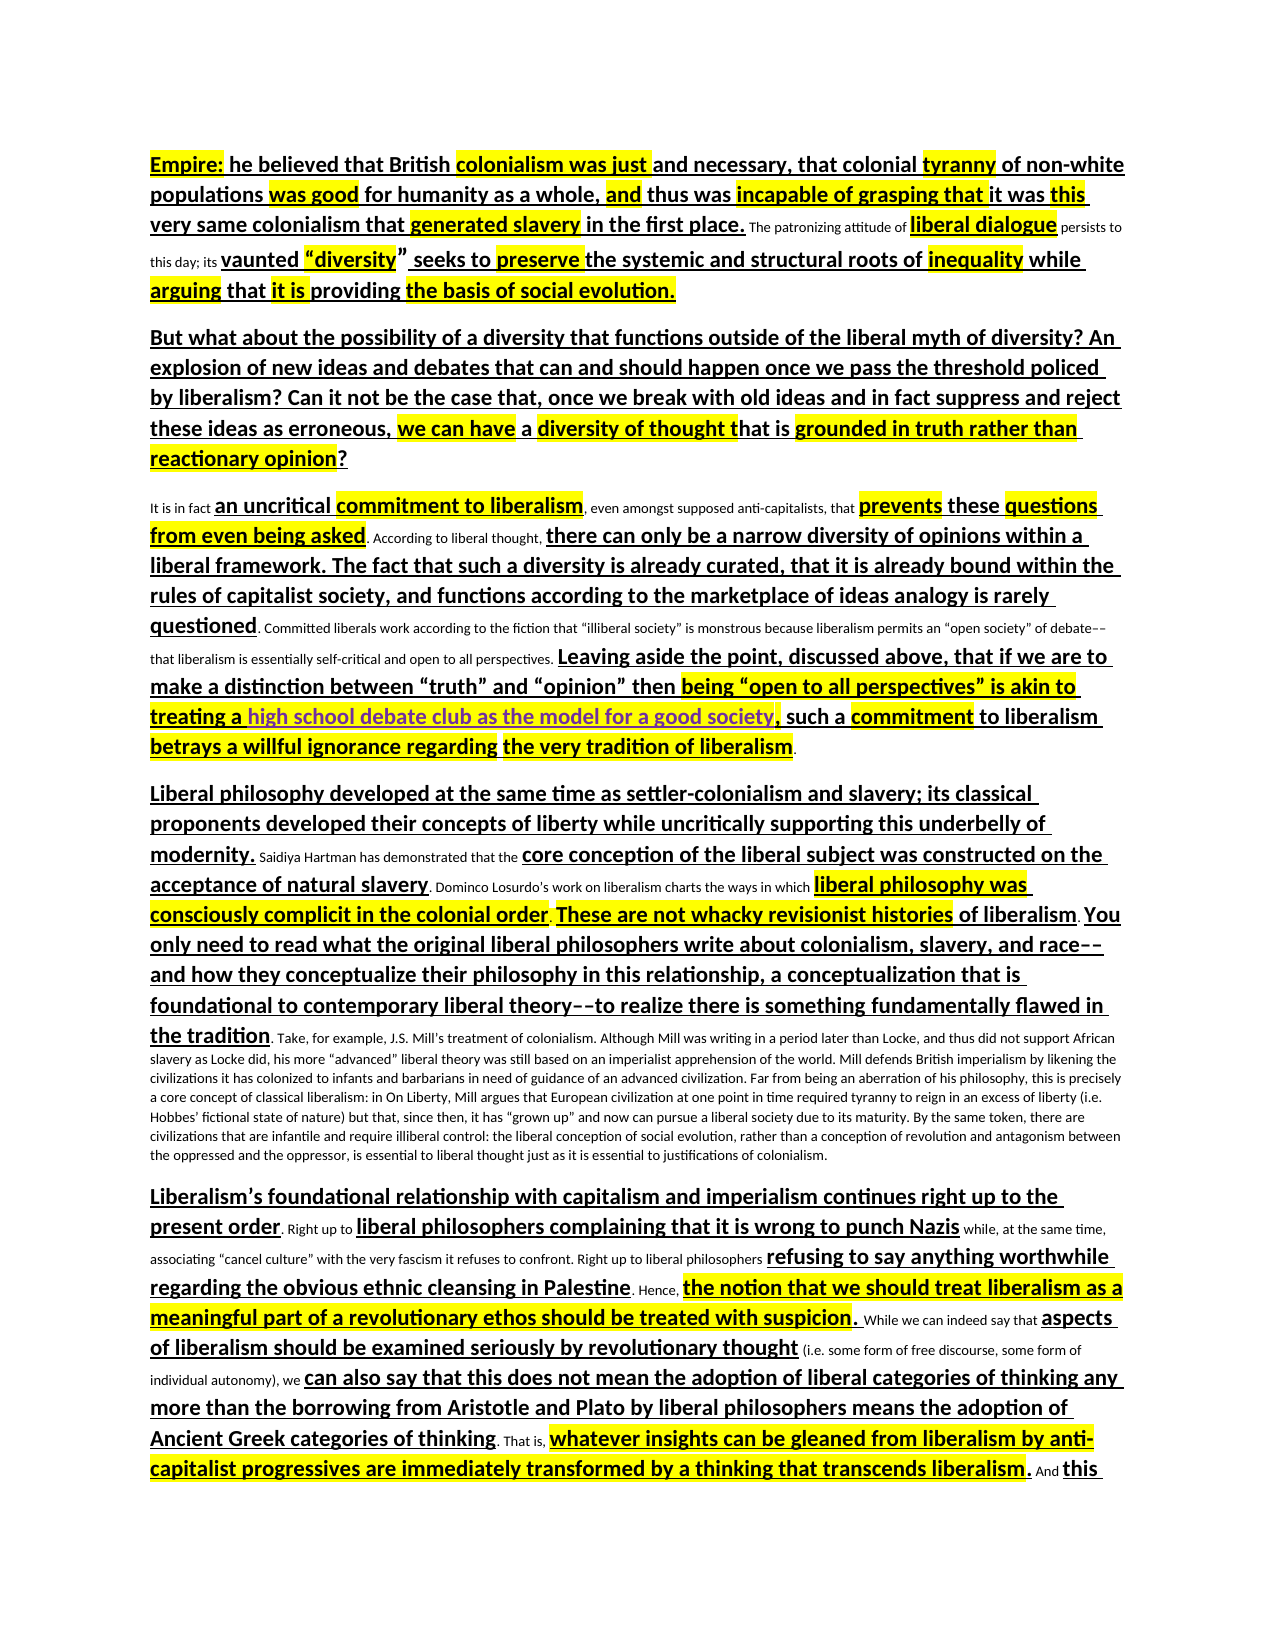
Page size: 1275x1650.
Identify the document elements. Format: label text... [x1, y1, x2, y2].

text Liberal philosophy developed at the same time as settler-colonialism and slavery; its classical proponents developed their concepts of liberty while uncritically supporting this underbelly of modernity. Saidiya Hartman has demonstrated that the core conception of the liberal subject was constructed on the acceptance of natural slavery. Dominco Losurdo’s work on liberalism charts the ways in which liberal philosophy was consciously complicit in the colonial order. These are not whacky revisionist histories of liberalism. You only need to read what the original liberal philosophers write about colonialism, slavery, and race––and how they conceptualize their philosophy in this relationship, a conceptualization that is foundational to contemporary liberal theory––to realize there is something fundamentally flawed in the tradition. Take, for example, J.S. Mill’s treatment of colonialism. Although Mill was writing in a period later than Locke, and thus did not support African slavery as Locke did, his more “advanced” liberal theory was still based on an imperialist apprehension of the world. Mill defends British imperialism by likening the civilizations it has colonized to infants and barbarians in need of guidance of an advanced civilization. Far from being an aberration of his philosophy, this is precisely a core concept of classical liberalism: in On Liberty, Mill argues that European civilization at one point in time required tyranny to reign in an excess of liberty (i.e. Hobbes’ fictional state of nature) but that, since then, it has “grown up” and now can pursue a liberal society due to its maturity. By the same token, there are civilizations that are infantile and require illiberal control: the liberal conception of social evolution, rather than a conception of revolution and antagonism between the oppressed and the oppressor, is essential to liberal thought just as it is essential to justifications of colonialism. [150, 779, 1125, 1164]
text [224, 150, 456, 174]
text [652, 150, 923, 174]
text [150, 1182, 1125, 1482]
text It is in fact an uncritical commitment to liberalism, even amongst supposed anti-capitalists, that prevents these questions from even being asked. According to liberal thought, there can only be a narrow diversity of opinions within a liberal framework. The fact that such a diversity is already curated, that it is already bound within the rules of capitalist society, and functions according to the marketplace of ideas analogy is rarely questioned. Committed liberals work according to the fiction that “illiberal society” is monstrous because liberalism permits an “open society” of debate––that liberalism is essentially self-critical and open to all perspectives. Leaving aside the point, discussed above, that if we are to make a distinction between “truth” and “opinion” then being “open to all perspectives” is akin to treating a high school debate club as the model for a good society, such a commitment to liberalism betrays a willful ignorance regarding the very tradition of liberalism. [150, 491, 1125, 761]
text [150, 176, 1125, 304]
text But what about the possibility of a diversity that functions outside of the liberal myth of diversity? An explosion of new ideas and debates that can and should happen once we pass the threshold policed by liberalism? Can it not be the case that, once we break with old ideas and in fact suppress and reject these ideas as erroneous, we can have a diversity of thought that is grounded in truth rather than reactionary opinion? [150, 323, 1125, 472]
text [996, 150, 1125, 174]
